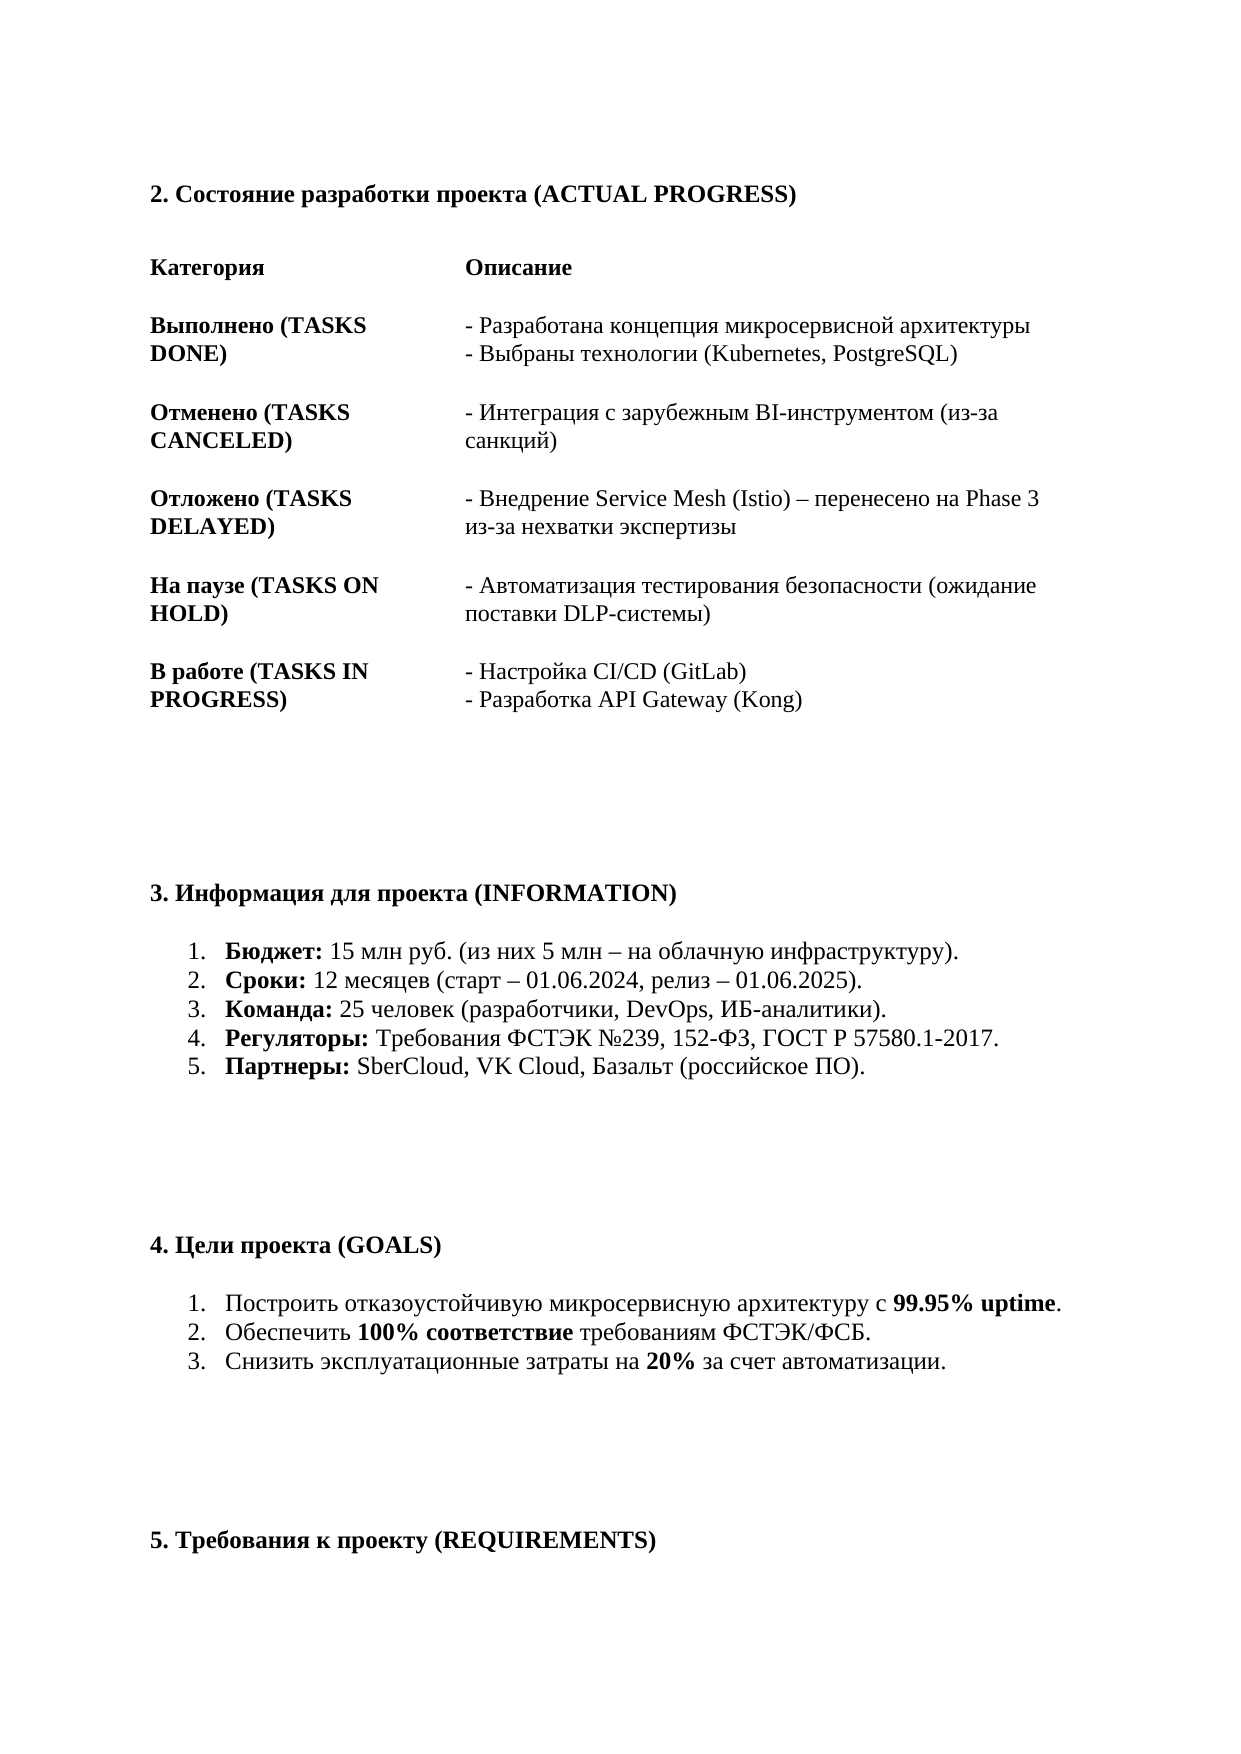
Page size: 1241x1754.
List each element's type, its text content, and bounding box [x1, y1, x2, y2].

table_cell - Настройка CI/CD (GitLab) - Разработка API Gateway (Kong) [449, 642, 1090, 728]
text 4. Цели проекта (GOALS) [150, 1230, 1090, 1259]
table_cell В работе (TASKS IN PROGRESS) [150, 642, 449, 728]
list Построить отказоустойчивую микросервисную архитектуру с 99.95% uptime. [187, 1288, 1090, 1317]
list Команда: 25 человек (разработчики, DevOps, ИБ-аналитики). [187, 994, 1090, 1023]
table_cell Отложено (TASKS DELAYED) [150, 469, 449, 555]
table_cell На паузе (TASKS ON HOLD) [150, 555, 449, 642]
list Партнеры: SberCloud, VK Cloud, Базальт (российское ПО). [187, 1051, 1090, 1080]
table_cell Отменено (TASKS CANCELED) [150, 383, 449, 469]
list Сроки: 12 месяцев (старт – 01.06.2024, релиз – 01.06.2025). [187, 965, 1090, 994]
table_cell Выполнено (TASKS DONE) [150, 296, 449, 382]
text 3. Информация для проекта (INFORMATION) [150, 878, 1090, 907]
table_cell - Автоматизация тестирования безопасности (ожидание поставки DLP-системы) [449, 555, 1090, 642]
table_header Категория [150, 237, 449, 296]
table_cell - Внедрение Service Mesh (Istio) – перенесено на Phase 3 из-за нехватки экспертизы [449, 469, 1090, 555]
list Регуляторы: Требования ФСТЭК №239, 152-ФЗ, ГОСТ Р 57580.1-2017. [187, 1023, 1090, 1051]
list Обеспечить 100% соответствие требованиям ФСТЭК/ФСБ. [187, 1317, 1090, 1346]
table_cell - Разработана концепция микросервисной архитектуры - Выбраны технологии (Kubernetes, PostgreSQL) [449, 296, 1090, 382]
list Снизить эксплуатационные затраты на 20% за счет автоматизации. [187, 1346, 1090, 1374]
table_header Описание [449, 237, 1090, 296]
text 5. Требования к проекту (REQUIREMENTS) [150, 1525, 1090, 1553]
list Бюджет: 15 млн руб. (из них 5 млн – на облачную инфраструктуру). [187, 936, 1090, 965]
text 2. Состояние разработки проекта (ACTUAL PROGRESS) [150, 179, 1090, 208]
table_cell - Интеграция с зарубежным BI-инструментом (из-за санкций) [449, 383, 1090, 469]
